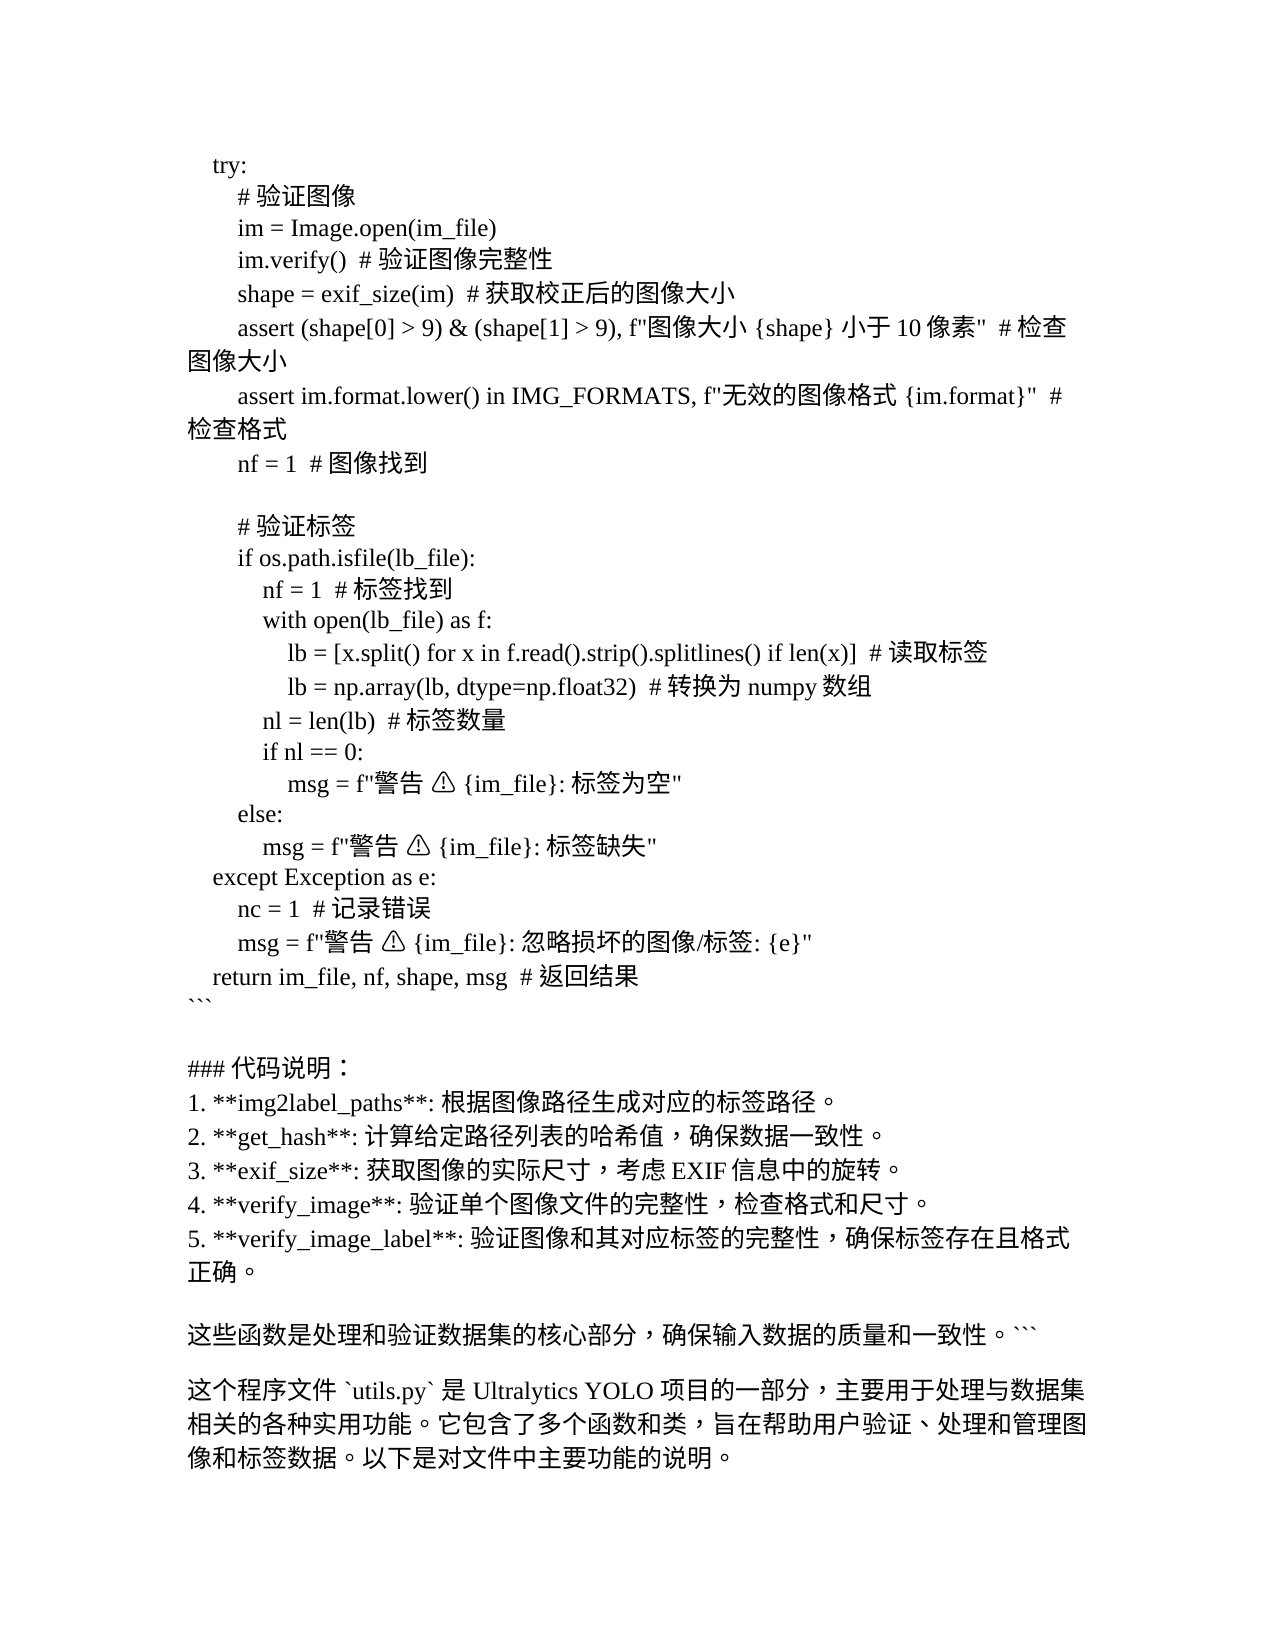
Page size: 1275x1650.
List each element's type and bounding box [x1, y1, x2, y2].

text [187, 1373, 1087, 1475]
text [187, 150, 1087, 1352]
